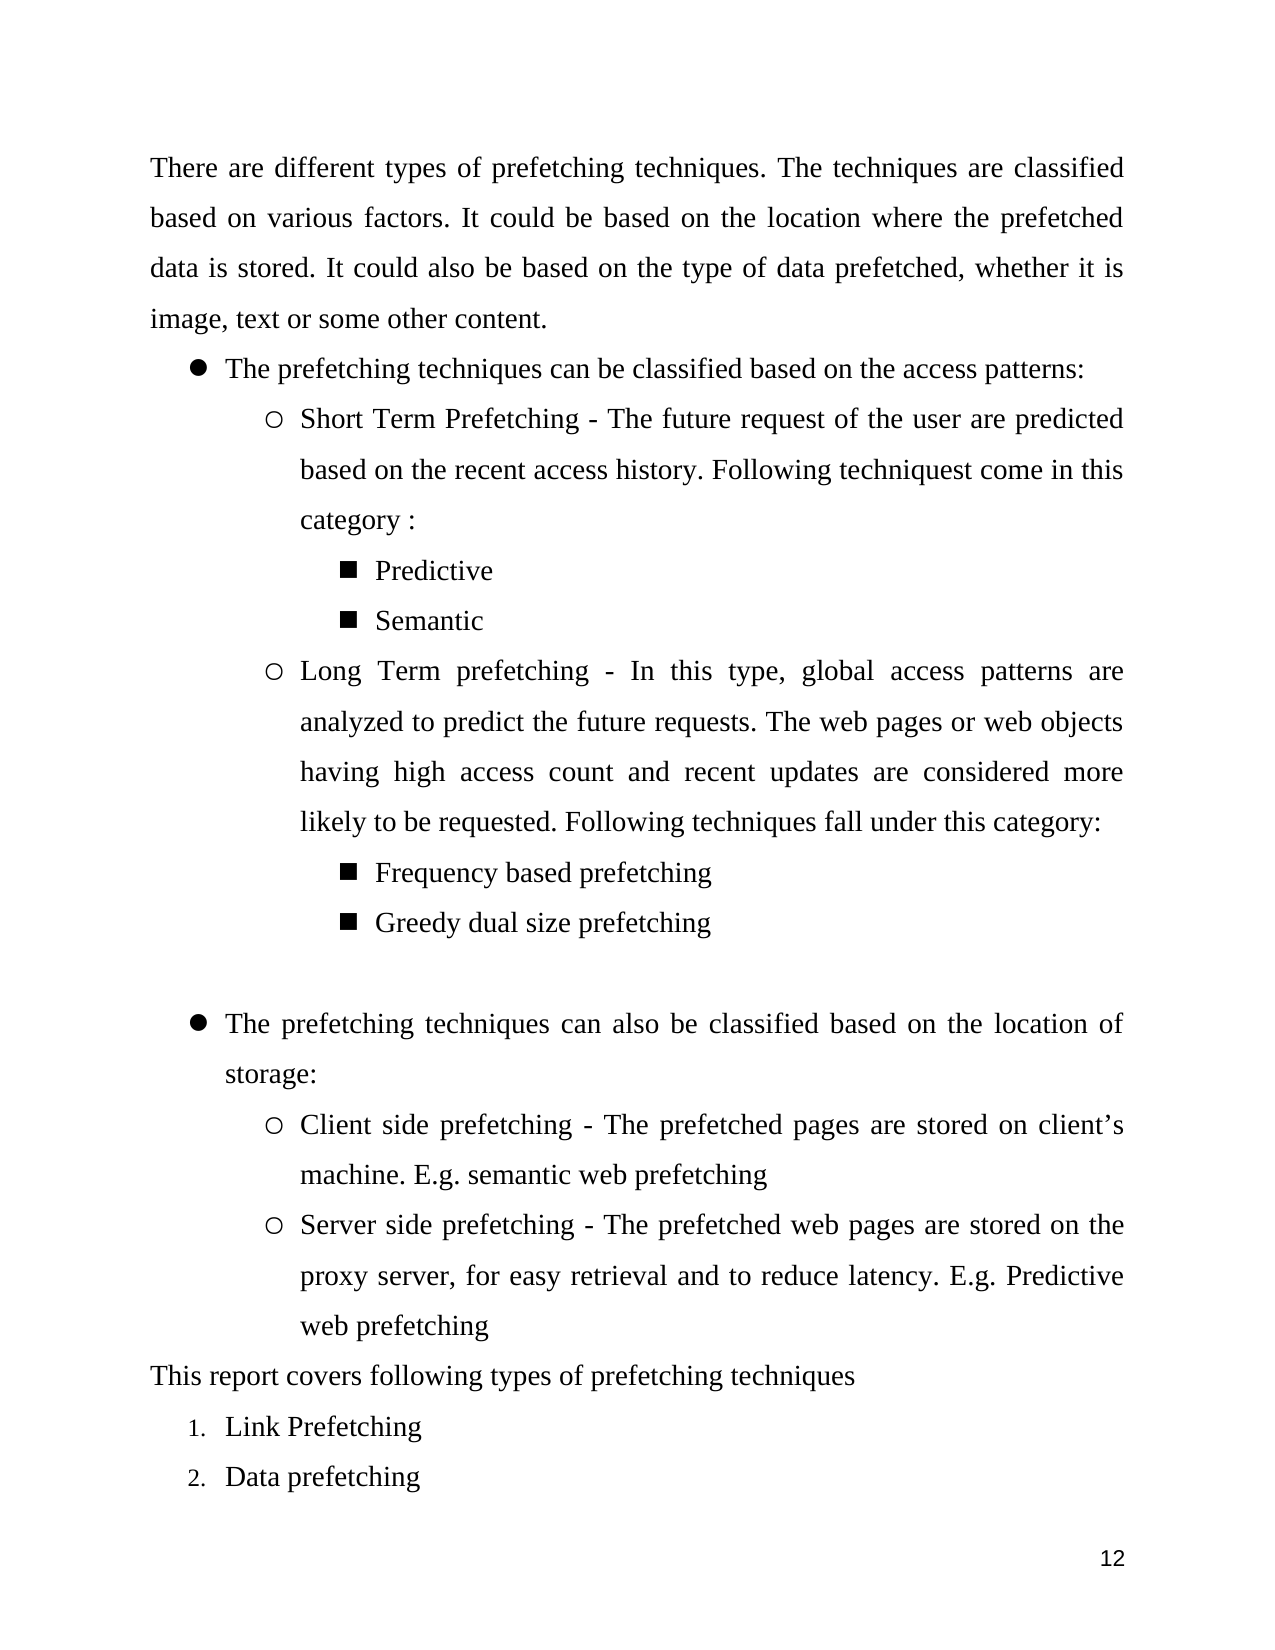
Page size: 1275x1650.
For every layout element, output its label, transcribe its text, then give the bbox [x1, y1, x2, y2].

list Client side prefetching - The prefetched pages are stored on client’s machine. E.g. semantic web prefetching [262, 1107, 1125, 1191]
list The prefetching techniques can also be classified based on the location of storage: [187, 1006, 1125, 1090]
list Server side prefetching - The prefetched web pages are stored on the proxy server, for easy retrieval and to reduce latency. E.g. Predictive web prefetching [262, 1207, 1125, 1342]
list Frequency based prefetching [337, 855, 1125, 888]
list Semantic [337, 603, 1125, 637]
list Data prefetching [187, 1459, 1125, 1493]
list Predictive [337, 553, 1125, 586]
list Long Term prefetching - In this type, global access patterns are analyzed to predict the future requests. The web pages or web objects having high access count and recent updates are considered more likely to be requested. Following techniques fall under this category: [262, 653, 1125, 838]
list Link Prefetching [187, 1409, 1125, 1442]
text There are different types of prefetching techniques. The techniques are classified based on various factors. It could be based on the location where the prefetched data is stored. It could also be based on the type of data prefetched, whether it is image, text or some other content. [150, 150, 1125, 334]
list Short Term Prefetching - The future request of the user are predicted based on the recent access history. Following techniquest come in this category : [262, 402, 1125, 536]
list The prefetching techniques can be classified based on the access patterns: [187, 351, 1125, 385]
list Greedy dual size prefetching [337, 905, 1125, 939]
text This report covers following types of prefetching techniques [150, 1358, 1125, 1392]
